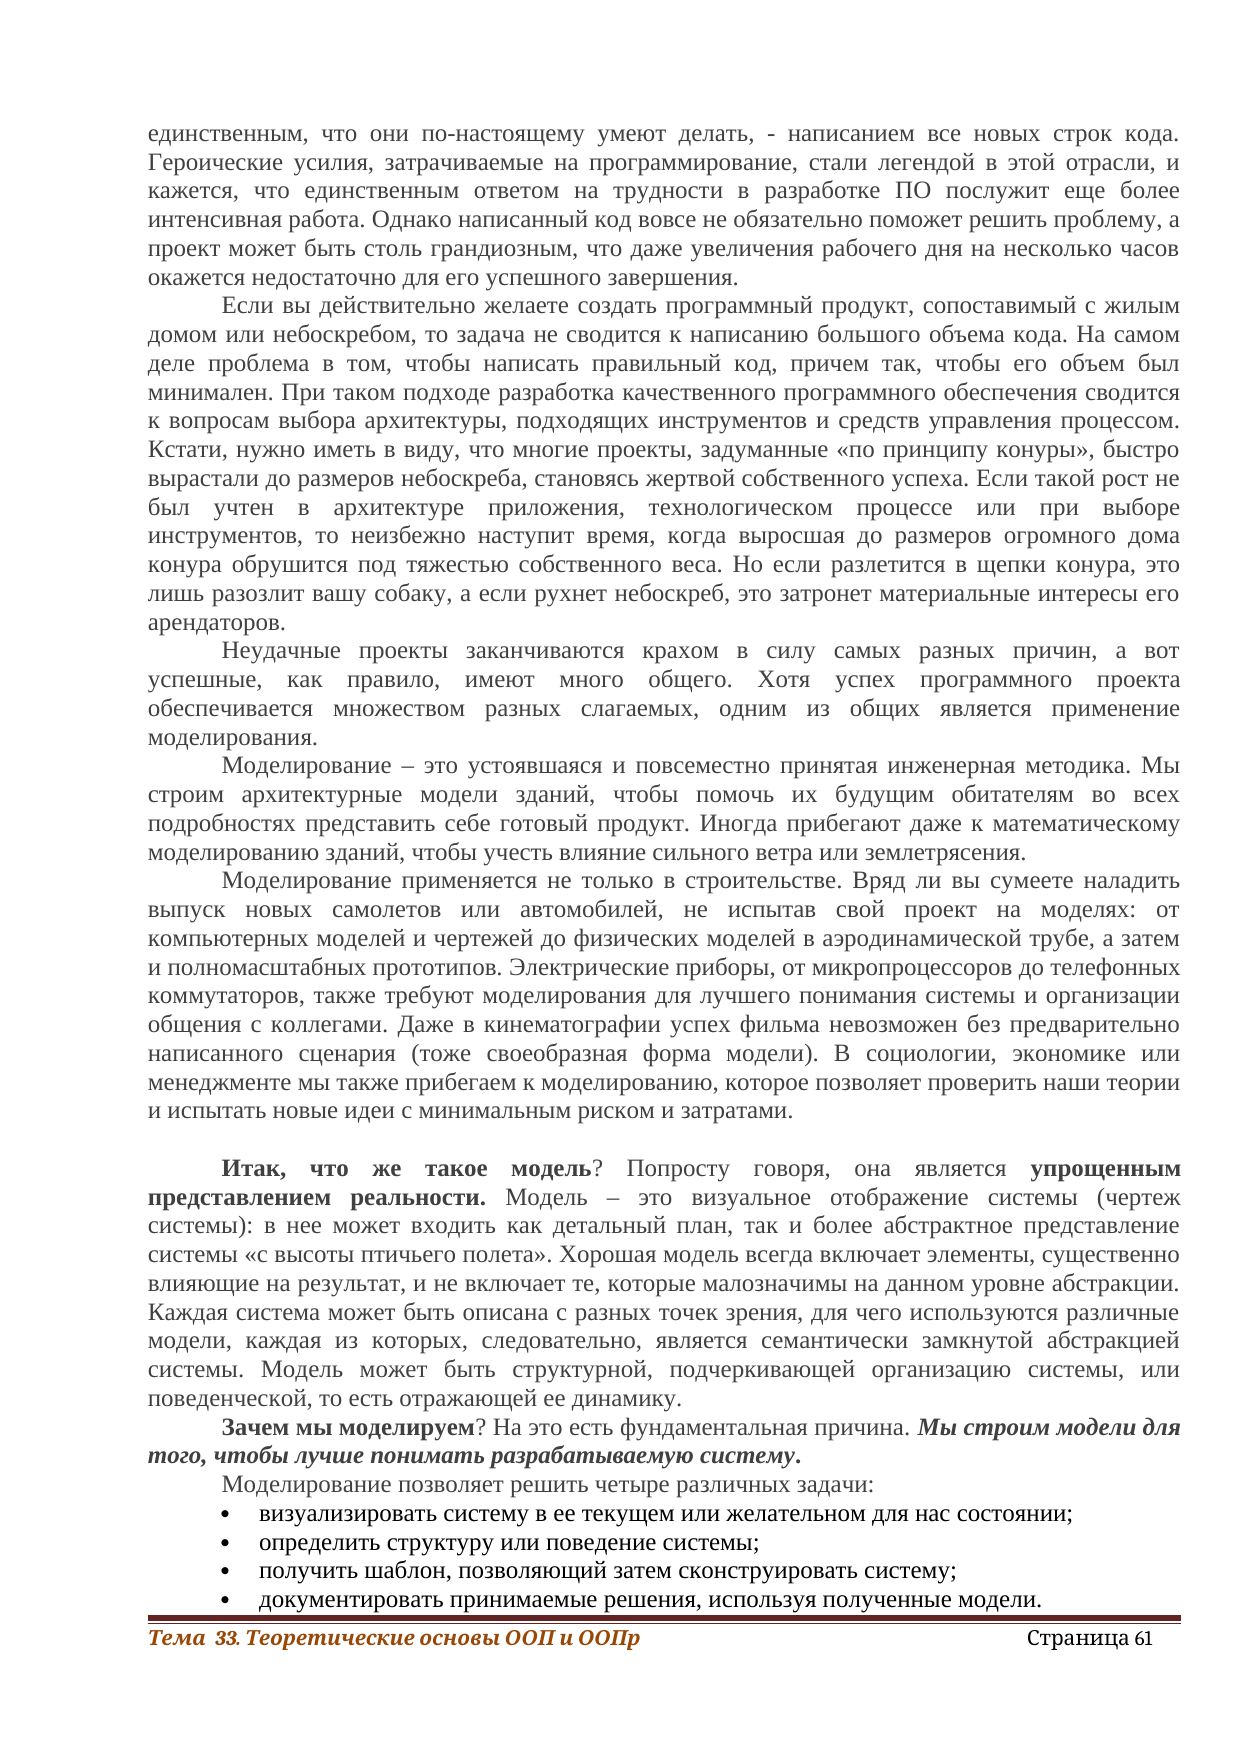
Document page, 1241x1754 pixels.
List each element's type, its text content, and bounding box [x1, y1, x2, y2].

text Моделирование применяется не только в строительстве. Вряд ли вы сумеете наладить выпуск новых самолетов или автомобилей, не испытав свой проект на моделях: от компьютерных моделей и чертежей до физических моделей в аэродинамической трубе, а затем и полномасштабных прототипов. Электрические приборы, от микропроцессоров до телефонных коммутаторов, также требуют моделирования для лучшего понимания системы и организации общения с коллегами. Даже в кинематографии успех фильма невозможен без предварительно написанного сценария (тоже своеобразная форма модели). В социологии, экономике или менеджменте мы также прибегаем к моделированию, которое позволяет проверить наши теории и испытать новые идеи с минимальным риском и затратами. [148, 866, 1181, 1124]
list определить структуру или поведение системы; [221, 1527, 1181, 1556]
list получить шаблон, позволяющий затем сконструировать систему; [221, 1556, 1181, 1584]
text Моделирование позволяет решить четыре различных задачи: [148, 1469, 1181, 1498]
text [148, 118, 1181, 291]
text Зачем мы моделируем? На это есть фундаментальная причина. Мы строим модели для того, чтобы лучше понимать разрабатываемую систему. [148, 1412, 1181, 1469]
text Если вы действительно желаете создать программный продукт, сопоставимый с жилым домом или небоскребом, то задача не сводится к написанию большого объема кода. На самом деле проблема в том, чтобы написать правильный код, причем так, чтобы его объем был минимален. При таком подходе разработка качественного программного обеспечения сводится к вопросам выбора архитектуры, подходящих инструментов и средств управления процессом. Кстати, нужно иметь в виду, что многие проекты, задуманные «по принципу конуры», быстро вырастали до размеров небоскреба, становясь жертвой собственного успеха. Если такой рост не был учтен в архитектуре приложения, технологическом процессе или при выборе инструментов, то неизбежно наступит время, когда выросшая до размеров огромного дома конура обрушится под тяжестью собственного веса. Но если разлетится в щепки конура, это лишь разозлит вашу собаку, а если рухнет небоскреб, это затронет материальные интересы его арендаторов. [148, 291, 1181, 636]
list документировать принимаемые решения, используя полученные модели. [221, 1584, 1181, 1613]
list визуализировать систему в ее текущем или желательном для нас состоянии; [221, 1498, 1181, 1527]
text Итак, что же такое модель? Попросту говоря, она является упрощенным представлением реальности. Модель – это визуальное отображение системы (чертеж системы): в нее может входить как детальный план, так и более абстрактное представление системы «с высоты птичьего полета». Хорошая модель всегда включает элементы, существенно влияющие на результат, и не включает те, которые малозначимы на данном уровне абстракции. Каждая система может быть описана с разных точек зрения, для чего используются различные модели, каждая из которых, следовательно, является семантически замкнутой абстракцией системы. Модель может быть структурной, подчеркивающей организацию системы, или поведенческой, то есть отражающей ее динамику. [148, 1153, 1181, 1412]
text Неудачные проекты заканчиваются крахом в силу самых разных причин, а вот успешные, как правило, имеют много общего. Хотя успех программного проекта обеспечивается множеством разных слагаемых, одним из общих является применение моделирования. [148, 636, 1181, 751]
text Моделирование – это устоявшаяся и повсеместно принятая инженерная методика. Мы строим архитектурные модели зданий, чтобы помочь их будущим обитателям во всех подробностях представить себе готовый продукт. Иногда прибегают даже к математическому моделированию зданий, чтобы учесть влияние сильного ветра или землетрясения. [148, 751, 1181, 866]
